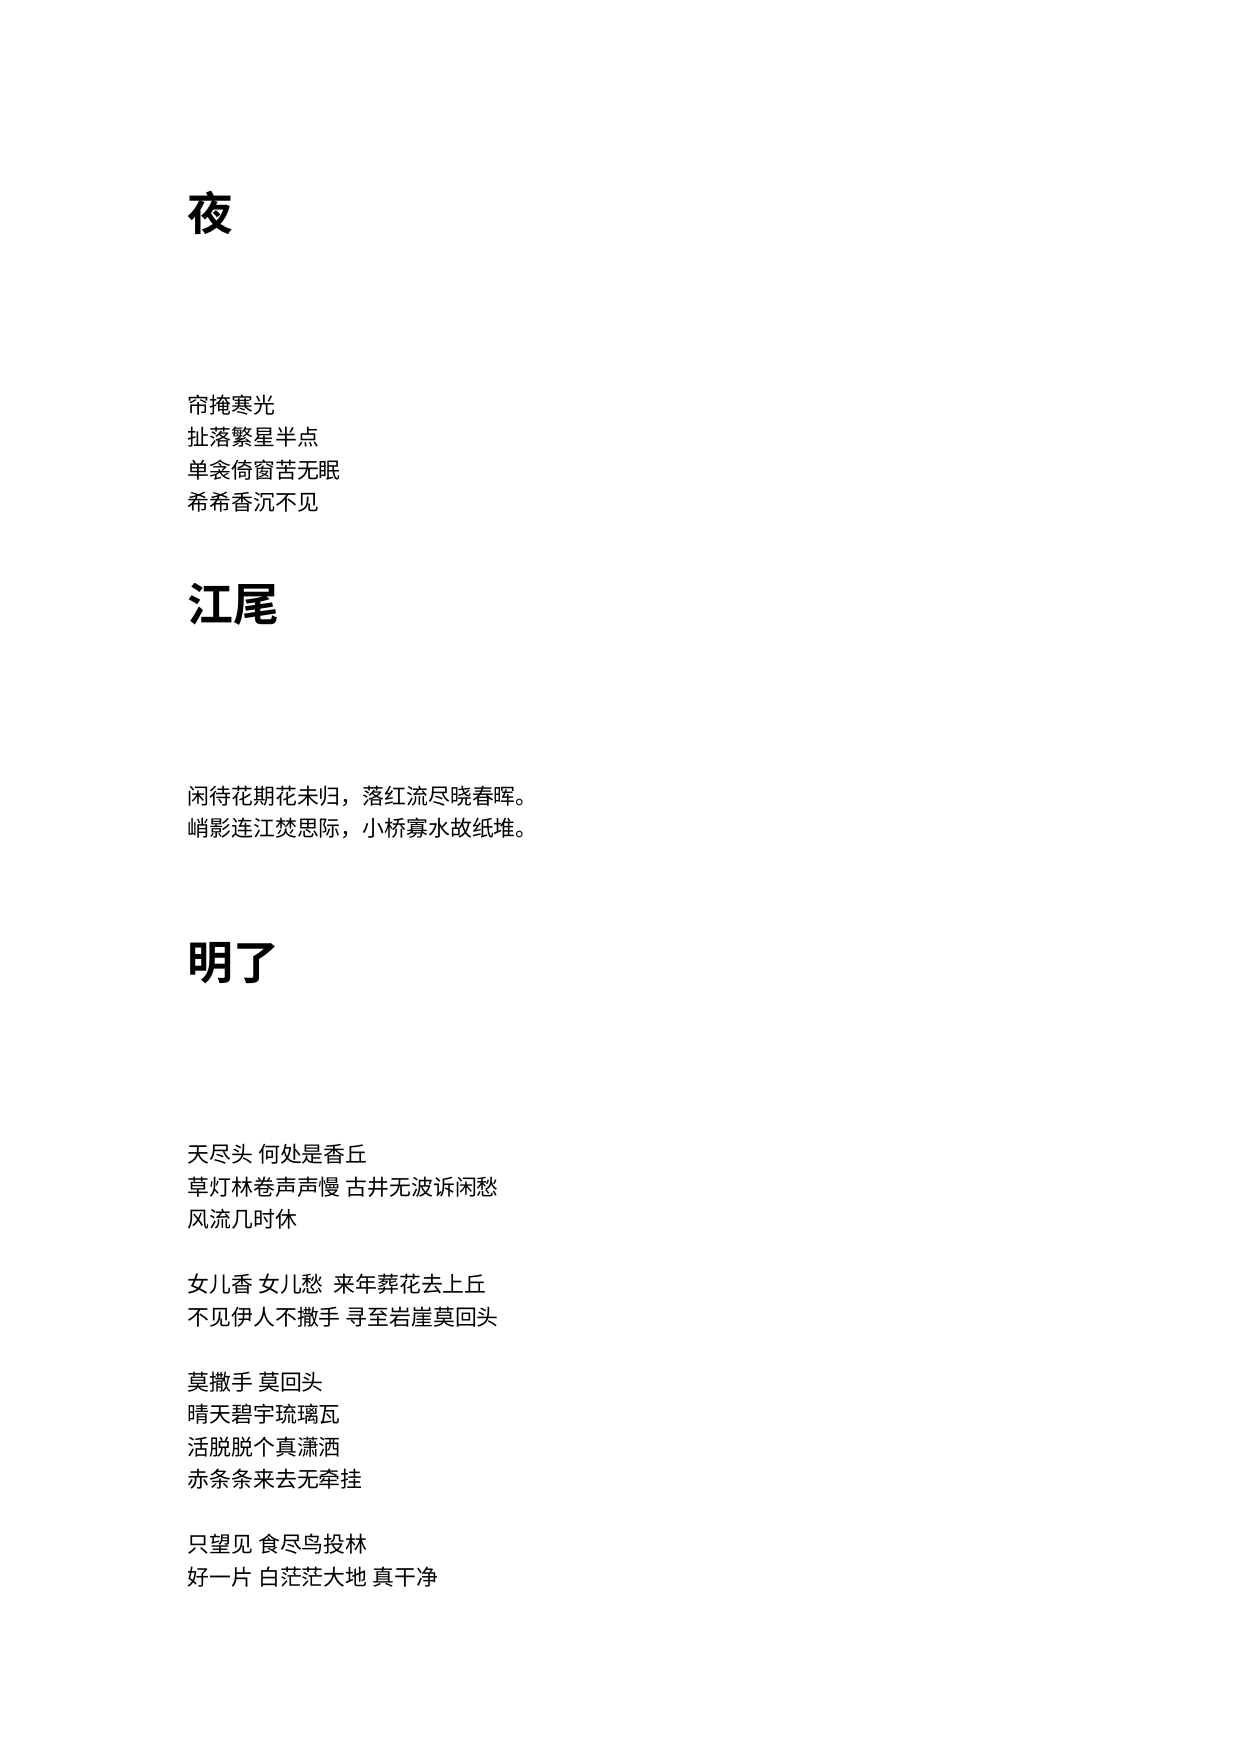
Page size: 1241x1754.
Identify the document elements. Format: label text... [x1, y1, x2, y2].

subtitle 明了 [187, 911, 1053, 1009]
text 扯落繁星半点 [187, 420, 1053, 452]
text 赤条条来去无牵挂 [187, 1462, 1053, 1494]
text 峭影连江焚思际，小桥寡水故纸堆。 [187, 811, 1053, 843]
text 风流几时休 [187, 1202, 1053, 1234]
text 晴天碧宇琉璃瓦 [187, 1397, 1053, 1429]
text 莫撒手 莫回头 [187, 1364, 1053, 1397]
text 活脱脱个真潇洒 [187, 1429, 1053, 1462]
subtitle 江尾 [187, 553, 1053, 650]
text 草灯林卷声声慢 古井无波诉闲愁 [187, 1169, 1053, 1202]
text 闲待花期花未归，落红流尽晓春晖。 [187, 778, 1053, 811]
text 帘掩寒光 [187, 387, 1053, 420]
text 好一片 白茫茫大地 真干净 [187, 1559, 1053, 1592]
text 不见伊人不撒手 寻至岩崖莫回头 [187, 1299, 1053, 1332]
text 女儿香 女儿愁 来年葬花去上丘 [187, 1267, 1053, 1299]
text 天尽头 何处是香丘 [187, 1137, 1053, 1169]
text 只望见 食尽鸟投林 [187, 1527, 1053, 1559]
text 单衾倚窗苦无眠 [187, 452, 1053, 485]
text 希希香沉不见 [187, 485, 1053, 517]
subtitle 夜 [187, 162, 1053, 259]
